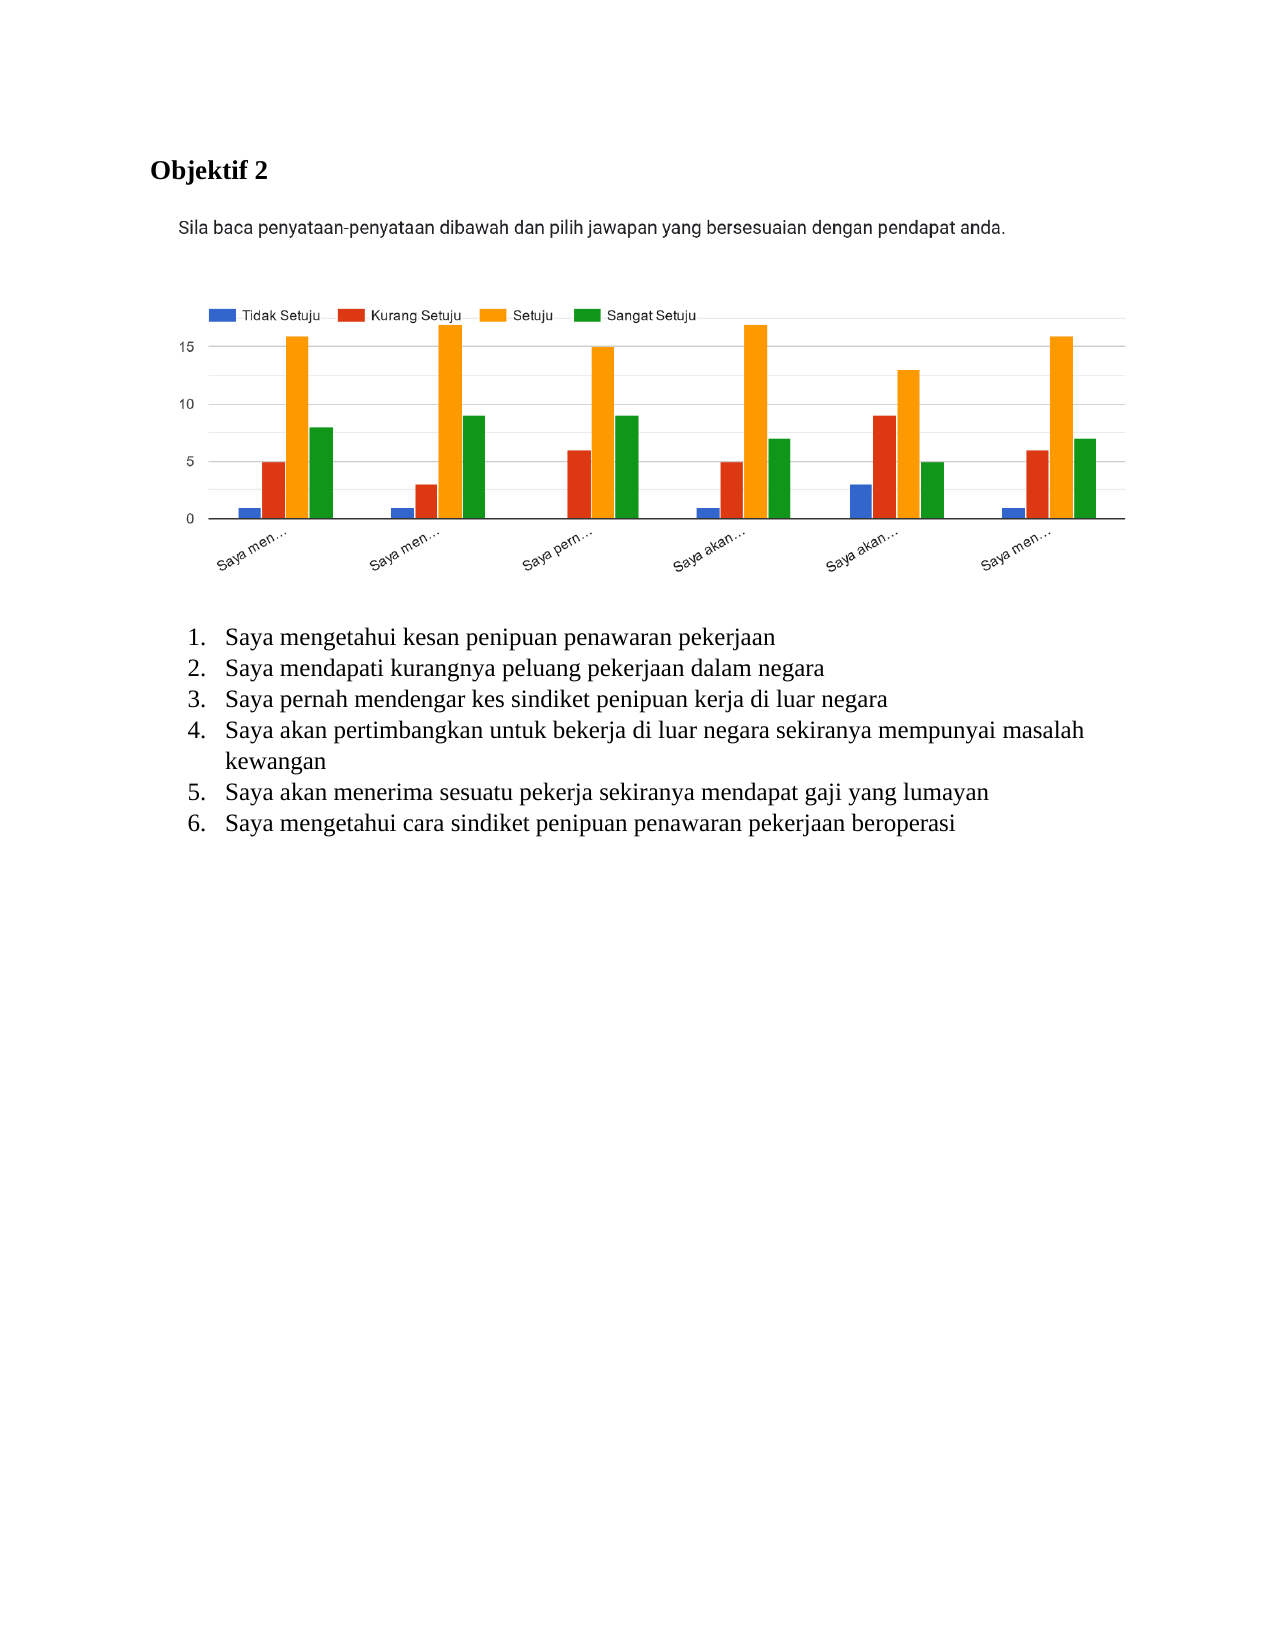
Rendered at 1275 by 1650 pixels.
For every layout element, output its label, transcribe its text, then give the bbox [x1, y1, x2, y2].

list Saya mengetahui kesan penipuan penawaran pekerjaan [187, 622, 1125, 651]
subtitle Objektif 2 [150, 154, 1125, 185]
list Saya akan menerima sesuatu pekerja sekiranya mendapat gaji yang lumayan [187, 777, 1125, 806]
list Saya pernah mendengar kes sindiket penipuan kerja di luar negara [187, 684, 1125, 713]
list Saya akan pertimbangkan untuk bekerja di luar negara sekiranya mempunyai masalah kewangan [187, 715, 1125, 775]
picture [150, 187, 1125, 604]
list Saya mengetahui cara sindiket penipuan penawaran pekerjaan beroperasi [187, 808, 1125, 837]
list Saya mendapati kurangnya peluang pekerjaan dalam negara [187, 653, 1125, 682]
